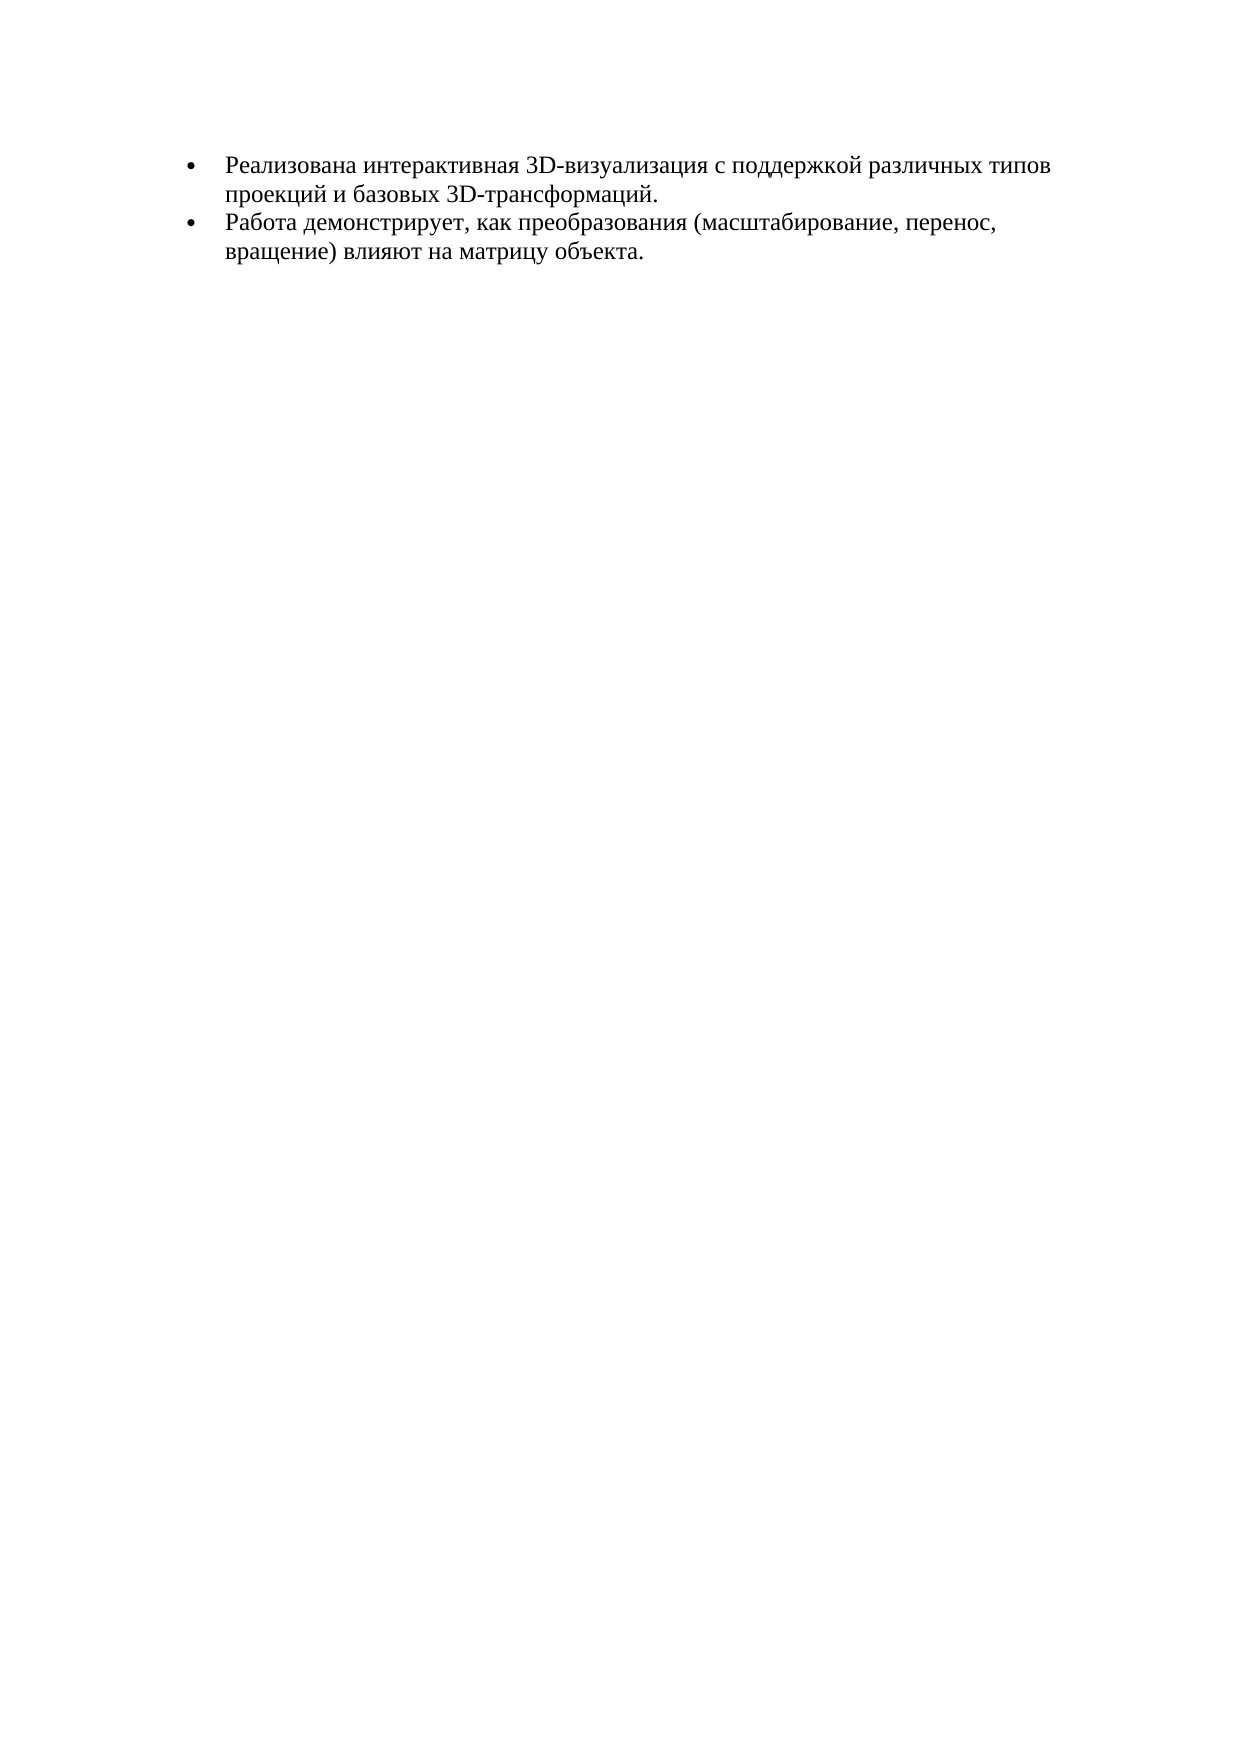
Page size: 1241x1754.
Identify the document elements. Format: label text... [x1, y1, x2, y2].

list Реализована интерактивная 3D-визуализация с поддержкой различных типов проекций и базовых 3D-трансформаций. [187, 150, 1090, 207]
list Работа демонстрирует, как преобразования (масштабирование, перенос, вращение) влияют на матрицу объекта. [187, 207, 1090, 265]
